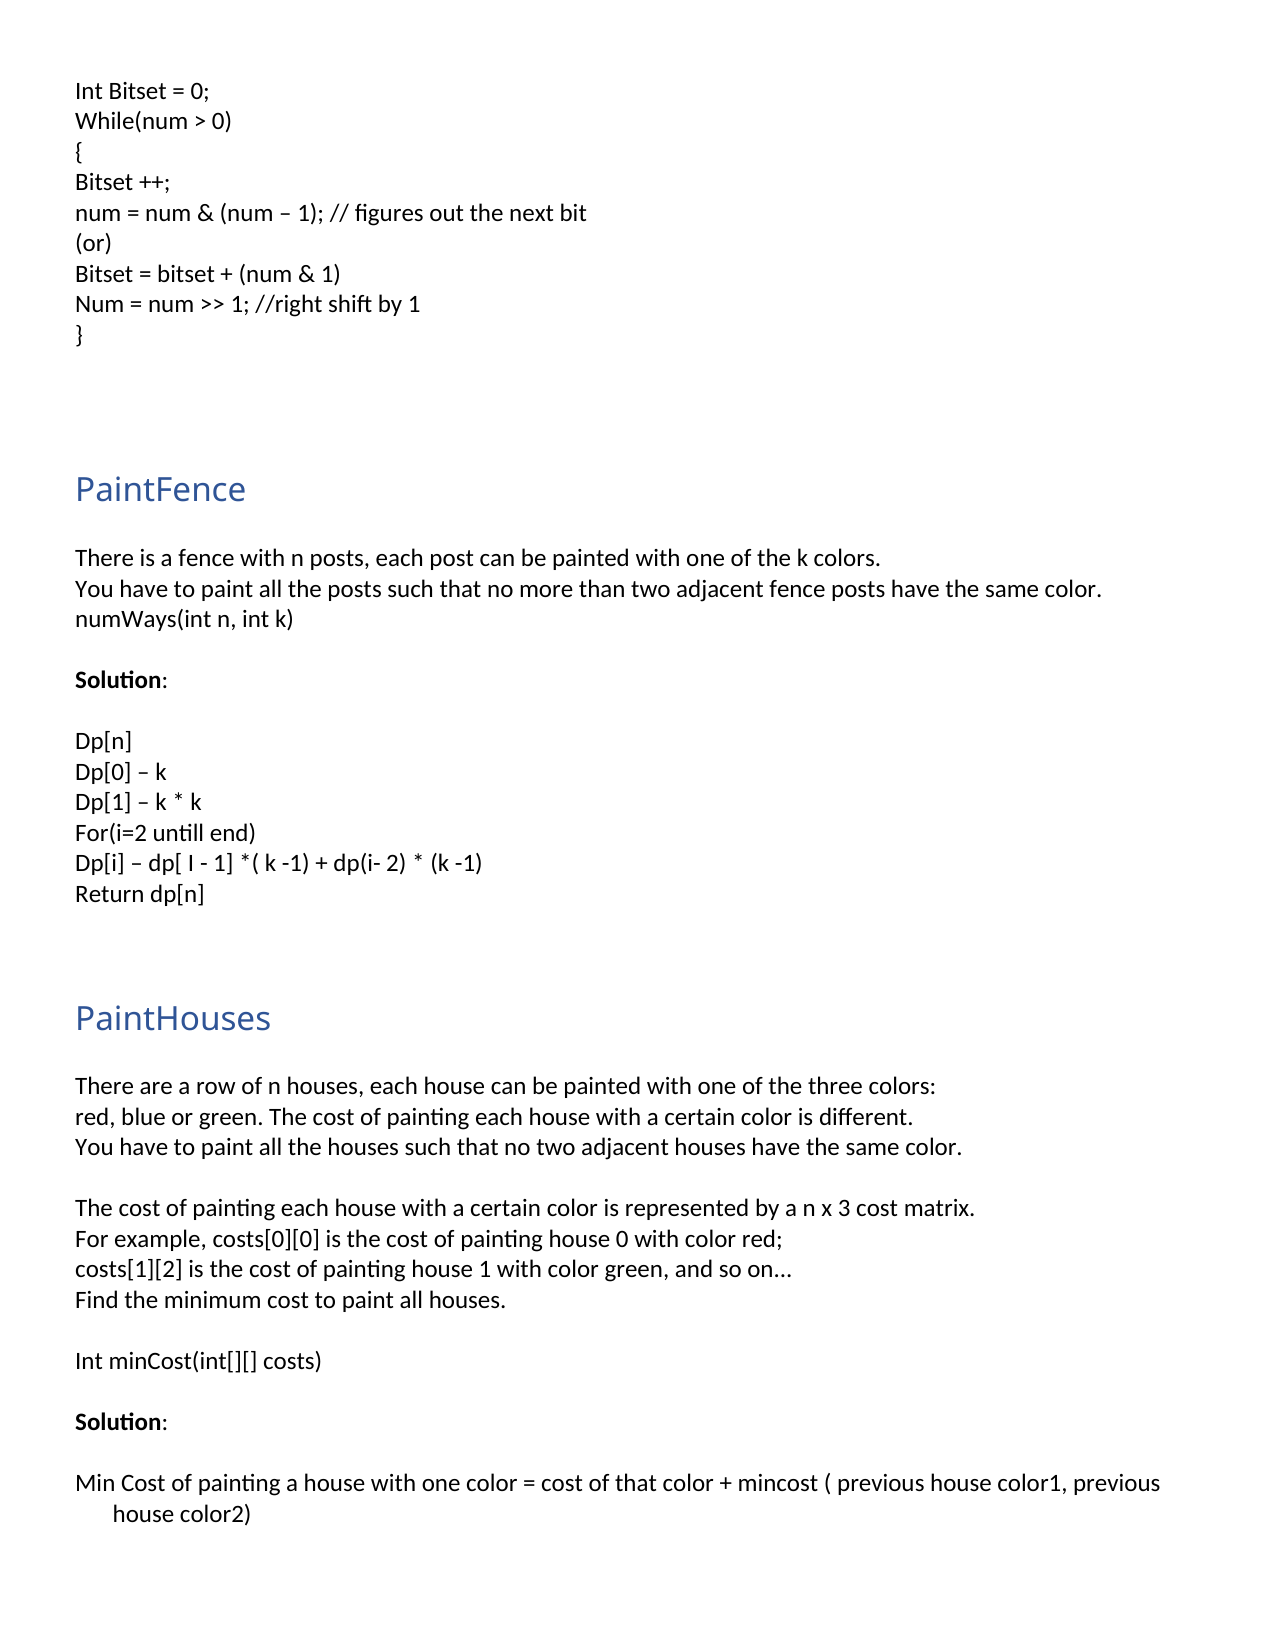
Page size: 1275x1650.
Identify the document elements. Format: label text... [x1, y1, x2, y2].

text Dp[i] – dp[ I - 1] *( k -1) + dp(i- 2) * (k -1) [75, 847, 1200, 878]
subtitle PaintHouses [75, 994, 1200, 1040]
text Find the minimum cost to paint all houses. [75, 1284, 1200, 1314]
text Dp[0] – k [75, 756, 1200, 786]
text Int Bitset = 0; [75, 75, 1200, 106]
text red, blue or green. The cost of painting each house with a certain color is different. [75, 1101, 1200, 1131]
text Dp[1] – k * k [75, 786, 1200, 817]
text numWays(int n, int k) [75, 603, 1200, 634]
text Dp[n] [75, 725, 1200, 756]
text You have to paint all the houses such that no two adjacent houses have the same color. [75, 1131, 1200, 1162]
text Bitset ++; [75, 167, 1200, 197]
text Solution: [75, 664, 1200, 695]
text Solution: [75, 1406, 1200, 1437]
text Int minCost(int[][] costs) [75, 1345, 1200, 1376]
text Num = num >> 1; //right shift by 1 [75, 289, 1200, 319]
text There is a fence with n posts, each post can be painted with one of the k colors. [75, 542, 1200, 573]
text There are a row of n houses, each house can be painted with one of the three colors: [75, 1070, 1200, 1101]
text } [75, 319, 1200, 350]
text Min Cost of painting a house with one color = cost of that color + mincost ( previous house color1, previous house color2) [75, 1467, 1200, 1528]
text You have to paint all the posts such that no more than two adjacent fence posts have the same color. [75, 573, 1200, 603]
text (or) [75, 228, 1200, 258]
text costs[1][2] is the cost of painting house 1 with color green, and so on... [75, 1253, 1200, 1284]
text { [75, 136, 1200, 167]
text num = num & (num – 1); // figures out the next bit [75, 197, 1200, 228]
subtitle PaintFence [75, 466, 1200, 512]
text The cost of painting each house with a certain color is represented by a n x 3 cost matrix. [75, 1192, 1200, 1223]
text For example, costs[0][0] is the cost of painting house 0 with color red; [75, 1223, 1200, 1253]
text Bitset = bitset + (num & 1) [75, 258, 1200, 289]
text While(num > 0) [75, 106, 1200, 136]
text For(i=2 untill end) [75, 817, 1200, 847]
text Return dp[n] [75, 878, 1200, 908]
